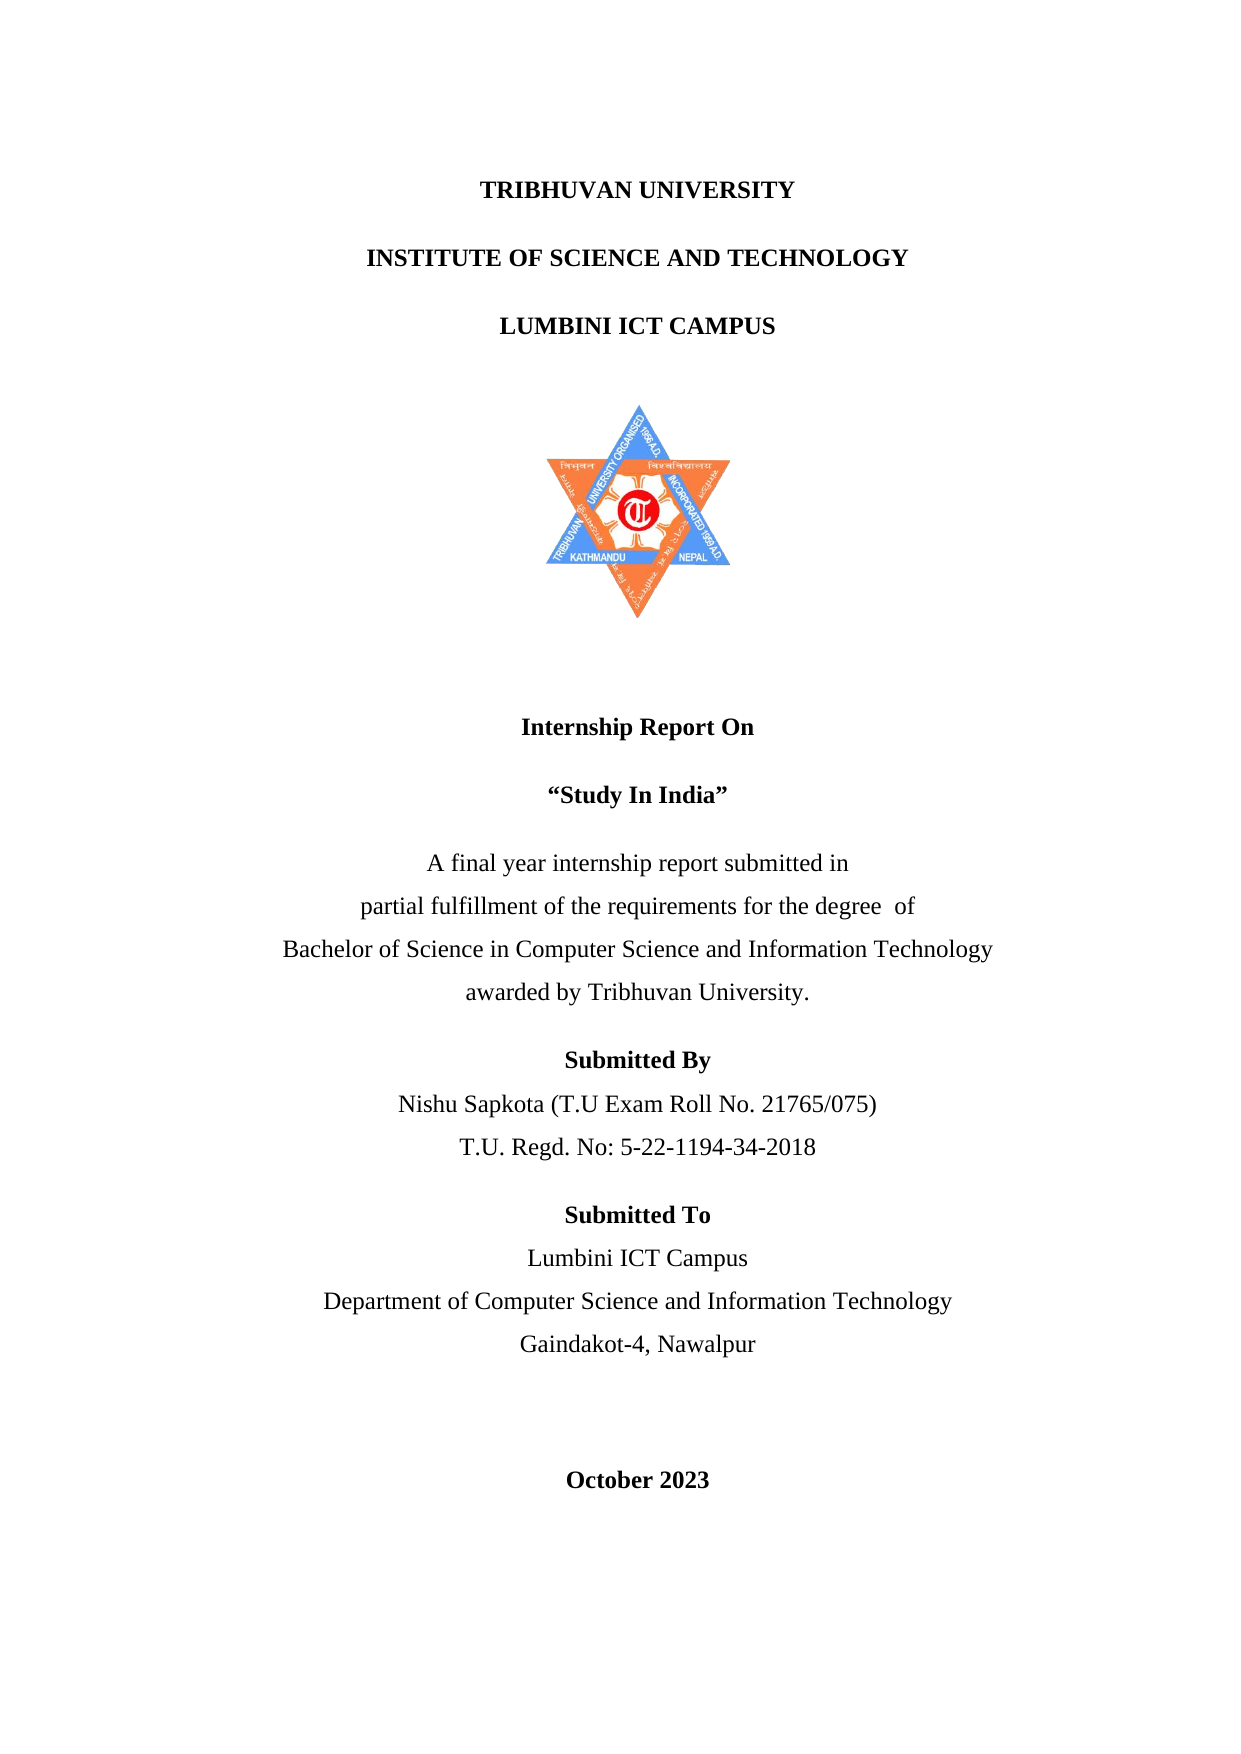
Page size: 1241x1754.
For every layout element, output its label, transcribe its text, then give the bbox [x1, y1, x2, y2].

text Submitted To [187, 1200, 1087, 1229]
text Gaindakot-4, Nawalpur [187, 1329, 1087, 1358]
text Department of Computer Science and Information Technology [187, 1286, 1087, 1315]
text A final year internship report submitted in [187, 848, 1087, 877]
text T.U. Regd. No: 5-22-1194-34-2018 [187, 1132, 1087, 1161]
text Lumbini ICT Campus [187, 1243, 1087, 1272]
text TRIBHUVAN UNIVERSITY [187, 175, 1087, 204]
text Internship Report On [187, 712, 1087, 741]
text LUMBINI ICT CAMPUS [187, 311, 1087, 340]
text partial fulfillment of the requirements for the degree of [187, 891, 1087, 920]
text “Study In India” [187, 780, 1087, 809]
text Bachelor of Science in Computer Science and Information Technology [187, 934, 1087, 963]
picture [545, 404, 731, 618]
text awarded by Tribhuvan University. [187, 977, 1087, 1006]
text October 2023 [187, 1466, 1087, 1494]
text Submitted By [187, 1046, 1087, 1074]
text INSTITUTE OF SCIENCE AND TECHNOLOGY [187, 243, 1087, 272]
text Nishu Sapkota (T.U Exam Roll No. 21765/075) [187, 1089, 1087, 1117]
